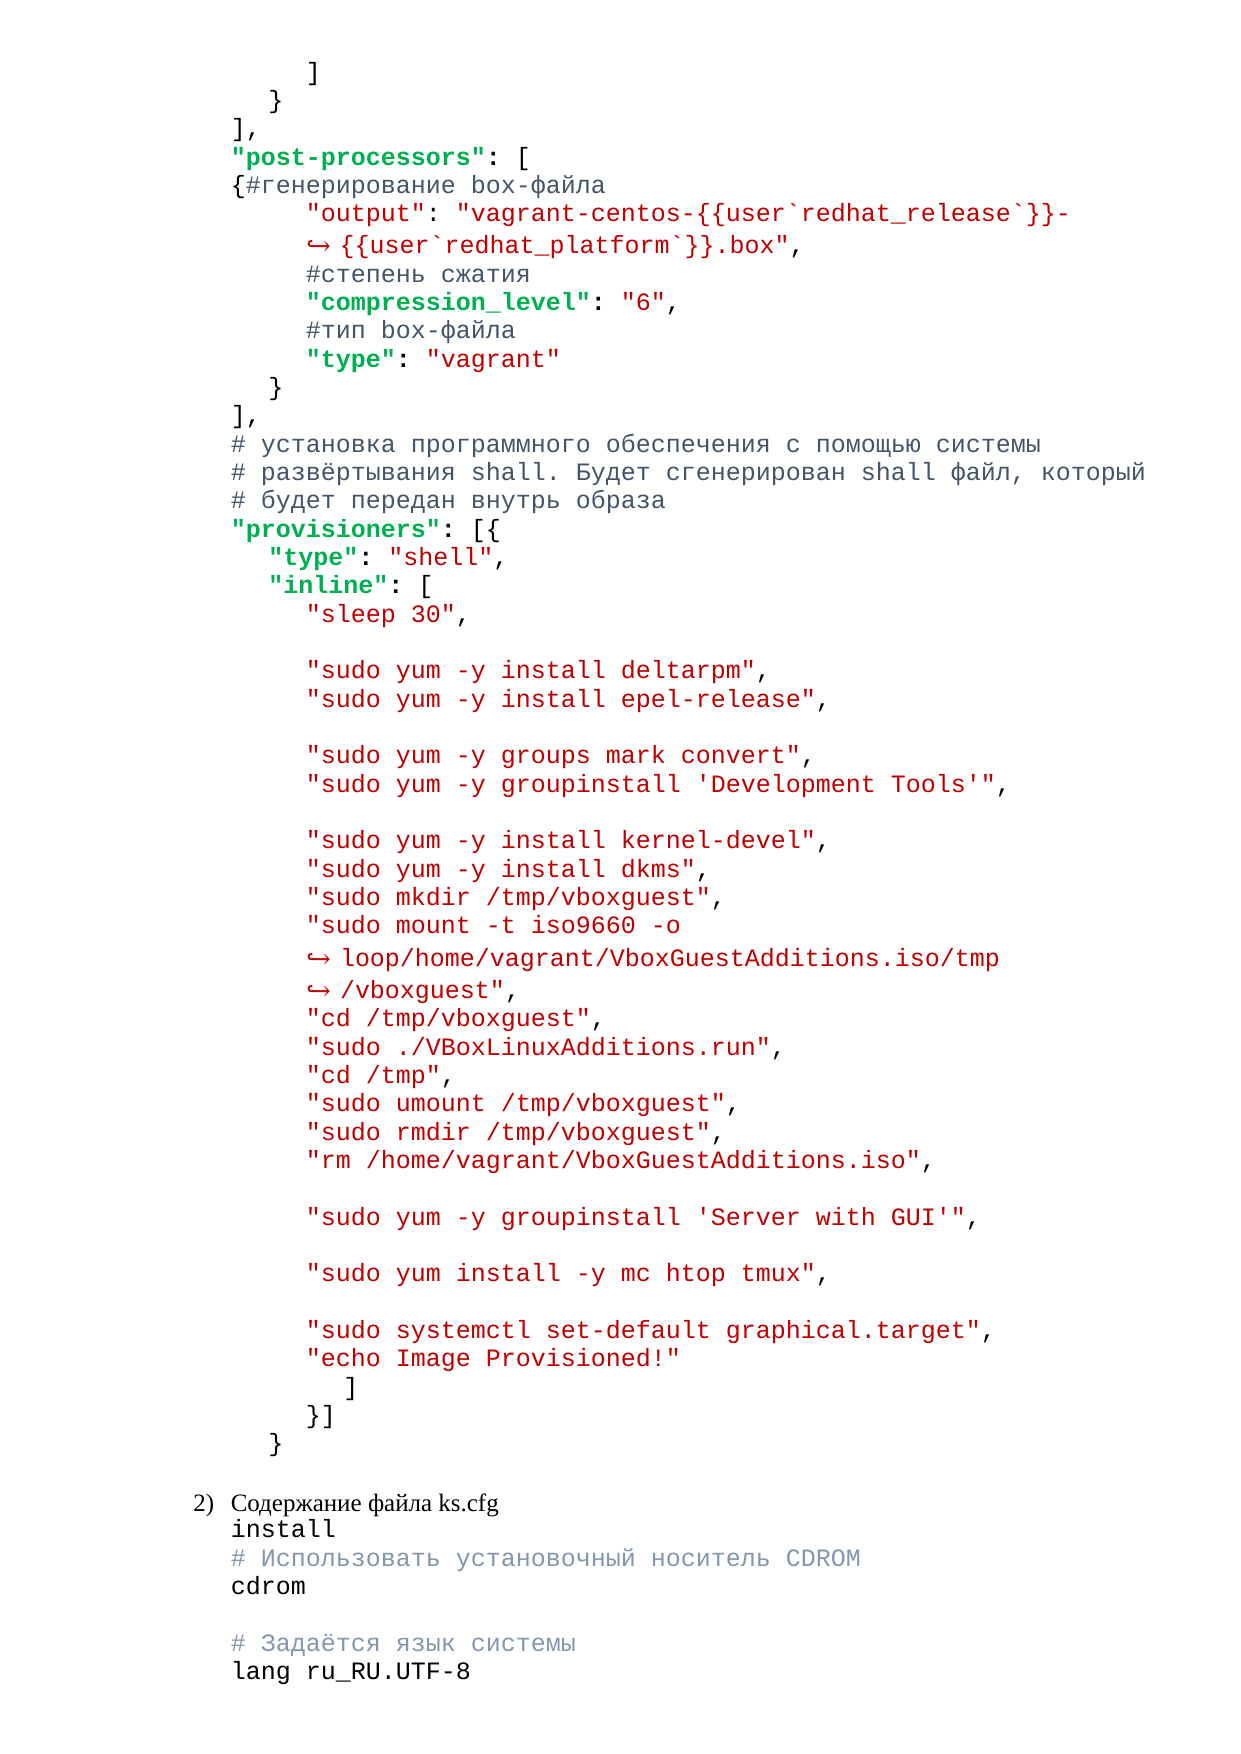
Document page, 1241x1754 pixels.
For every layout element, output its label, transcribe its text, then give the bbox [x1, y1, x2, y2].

text ], [231, 403, 1152, 431]
text "sudo yum install -y mc htop tmux", [306, 1261, 1152, 1289]
text "sudo yum -y groupinstall 'Development Tools'", [306, 771, 1152, 800]
text "inline": [ [268, 573, 1152, 601]
text # развёртывания shall. Будет сгенерирован shall файл, который [231, 460, 1152, 488]
text "sleep 30", [306, 601, 1152, 630]
text {#генерирование box-файла [157, 172, 1152, 201]
text "sudo yum -y groups mark convert", [306, 743, 1152, 771]
text ], [231, 116, 1152, 144]
text # установка программного обеспечения с помощью системы [231, 431, 1152, 460]
text } [268, 375, 1152, 403]
text "sudo mount -t iso9660 -o [306, 913, 1152, 941]
text "post-processors": [ [231, 144, 1152, 172]
text "sudo yum -y install deltarpm", [306, 658, 1152, 686]
text сdrom [231, 1573, 1152, 1602]
text } [268, 1431, 1152, 1459]
text ] [306, 59, 1152, 87]
text #тип box-файла [232, 318, 1152, 346]
text "type": "shell", [268, 545, 1152, 573]
text # Задаётся язык системы [231, 1630, 1152, 1658]
text "output": "vagrant-centos-{{user`redhat_release`}}- [306, 201, 1152, 229]
text "provisioners": [{ [231, 516, 1152, 545]
text "type": "vagrant" [306, 346, 1152, 375]
text } [268, 87, 1152, 116]
text "sudo mkdir /tmp/vboxguest", [306, 885, 1152, 913]
text install [231, 1517, 1152, 1545]
text # Использовать установочный носитель CDROM [231, 1545, 1152, 1573]
text "sudo umount /tmp/vboxguest", [306, 1091, 1152, 1119]
text ] [343, 1374, 1152, 1403]
list Cодержание файла ks.cfg [193, 1488, 1152, 1517]
text "sudo systemctl set-default graphical.target", [306, 1318, 1152, 1346]
text ↪ {{user`redhat_platform`}}.box", [306, 229, 1152, 261]
text ↪ loop/home/vagrant/VboxGuestAdditions.iso/tmp [306, 941, 1152, 974]
text #степень сжатия [232, 261, 1152, 290]
text "sudo rmdir /tmp/vboxguest", [306, 1119, 1152, 1148]
text "echo Image Provisioned!" [306, 1346, 1152, 1374]
text "sudo ./VBoxLinuxAdditions.run", [306, 1034, 1152, 1063]
text # будет передан внутрь образа [231, 488, 1152, 516]
text ↪ /vboxguest", [306, 974, 1152, 1006]
text "sudo yum -y install epel-release", [306, 686, 1152, 715]
text lang ru_RU.UTF-8 [231, 1658, 1152, 1687]
text "sudo yum -y install dkms", [306, 856, 1152, 885]
text "compression_level": "6", [306, 290, 1152, 318]
text "cd /tmp/vboxguest", [306, 1006, 1152, 1034]
text "sudo yum -y groupinstall 'Server with GUI'", [306, 1204, 1152, 1233]
text "cd /tmp", [306, 1063, 1152, 1091]
text "sudo yum -y install kernel-devel", [306, 828, 1152, 856]
text "rm /home/vagrant/VboxGuestAdditions.iso", [306, 1148, 1152, 1176]
text }] [306, 1403, 1152, 1431]
